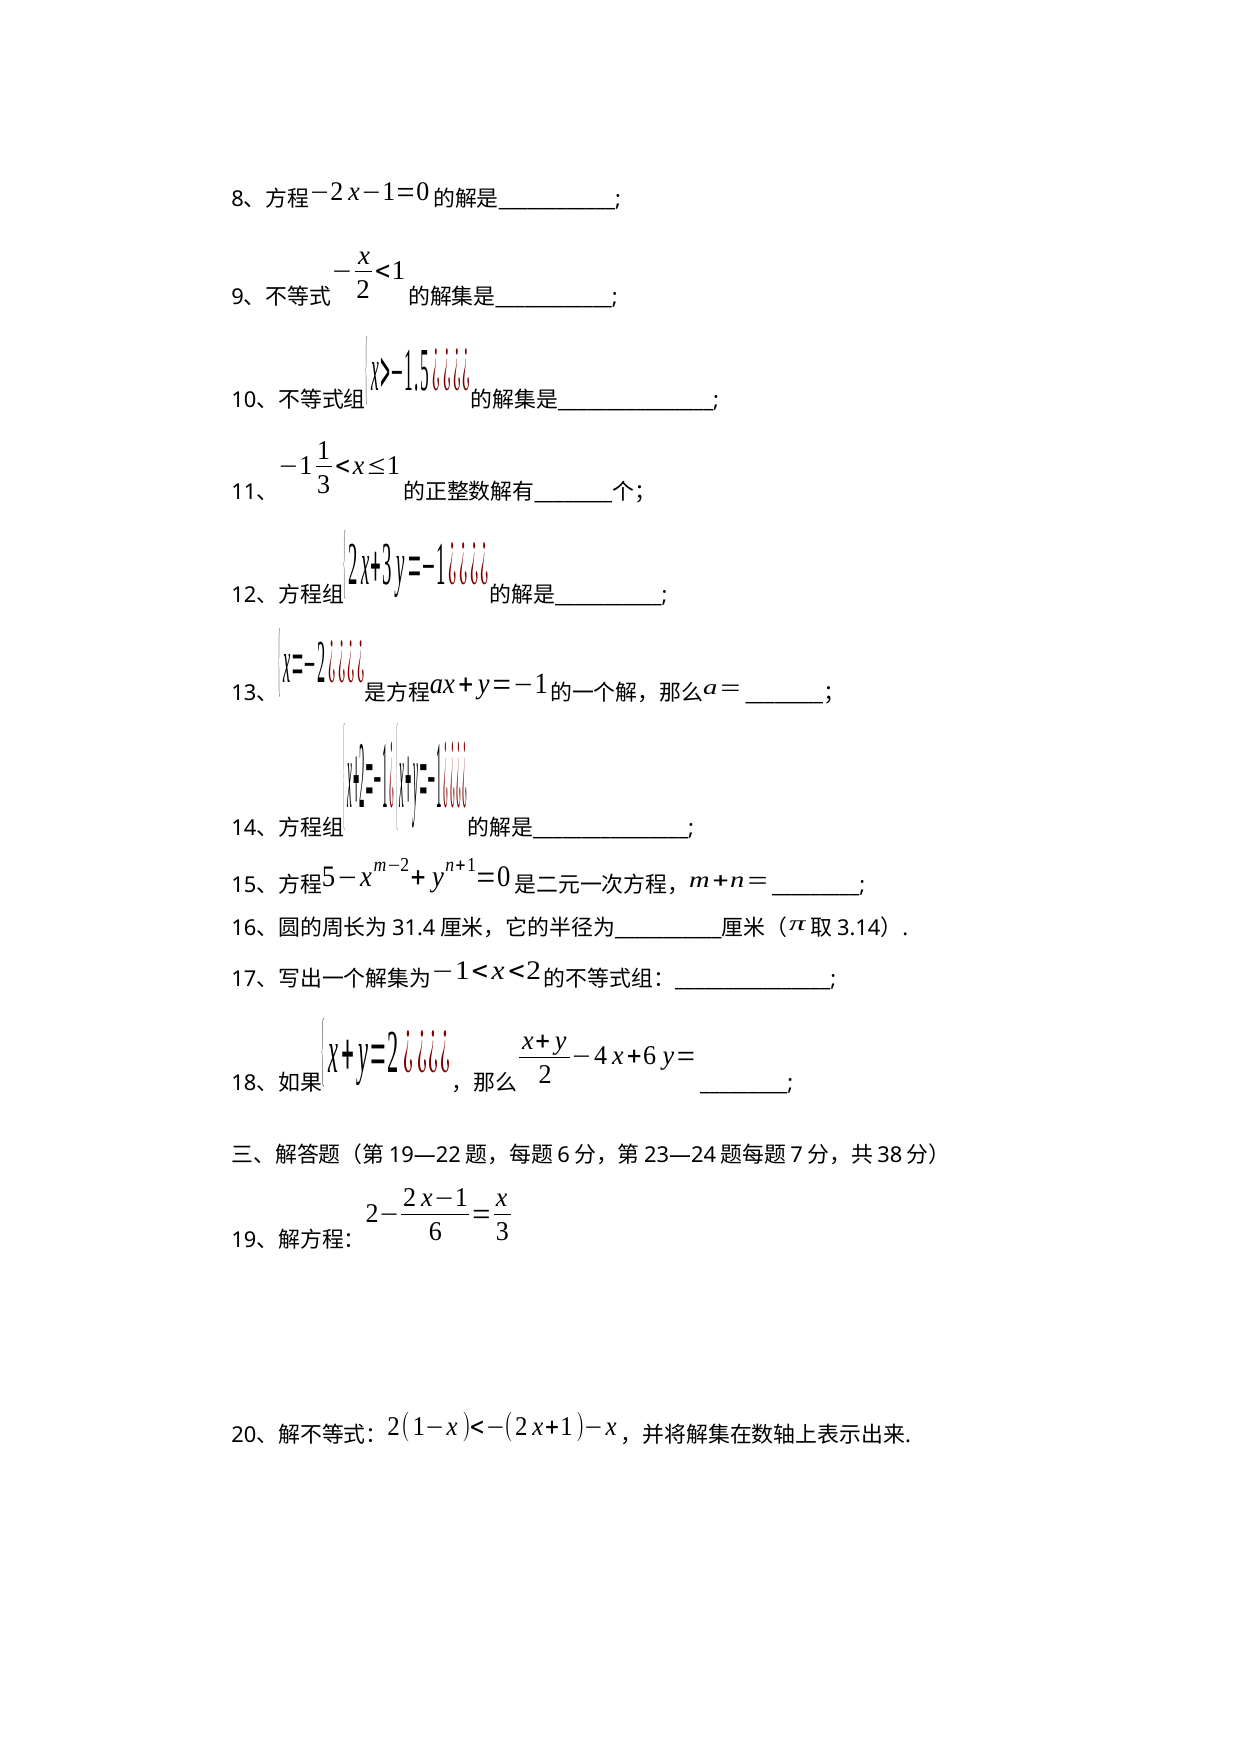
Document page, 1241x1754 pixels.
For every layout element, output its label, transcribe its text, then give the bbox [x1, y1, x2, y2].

text 20、解不等式：，并将解集在数轴上表示出来. [187, 1397, 1053, 1462]
text 12、方程组的解是___________; [187, 519, 1053, 617]
text 18、如果，那么_________; [187, 1007, 1053, 1104]
text 9、不等式的解集是____________; [187, 227, 1053, 324]
text 11、的正整数解有________个； [187, 422, 1053, 519]
text 16、圆的周长为31.4厘米，它的半径为___________厘米（取3.14）. [187, 909, 1053, 942]
text 8、方程的解是____________; [187, 162, 1053, 227]
text 13、是方程的一个解，那么________； [187, 617, 1053, 714]
text 10、不等式组的解集是________________; [187, 324, 1053, 422]
text 14、方程组的解是________________; [187, 714, 1053, 844]
text 15、方程是二元一次方程，_________; [187, 844, 1053, 909]
text 17、写出一个解集为的不等式组：________________; [187, 942, 1053, 1007]
text 三、解答题（第19—22题，每题6分，第23—24题每题7分，共38分） [187, 1137, 1053, 1169]
text 19、解方程： [187, 1169, 1053, 1267]
